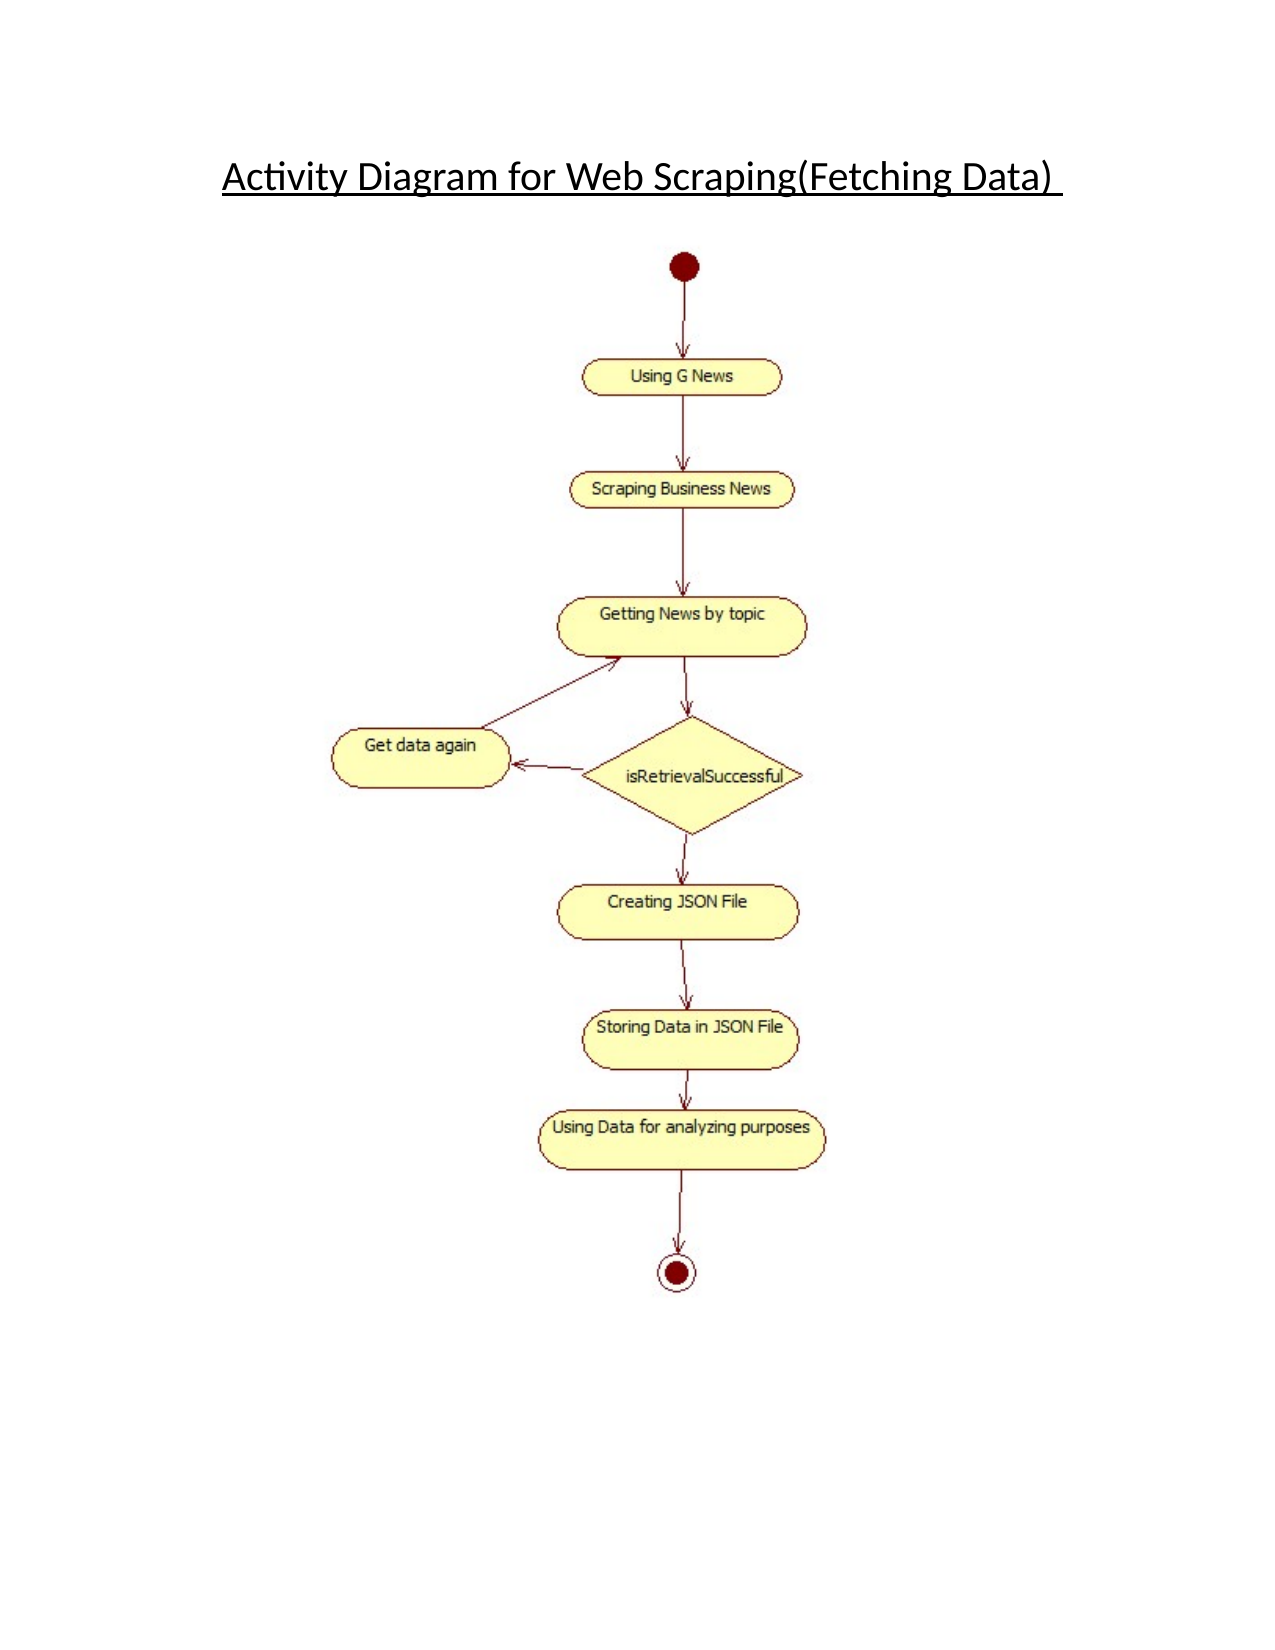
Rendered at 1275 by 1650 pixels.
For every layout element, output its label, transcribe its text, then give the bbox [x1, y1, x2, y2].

text Activity Diagram for Web Scraping(Fetching Data) [150, 150, 1125, 201]
picture [300, 221, 858, 1324]
